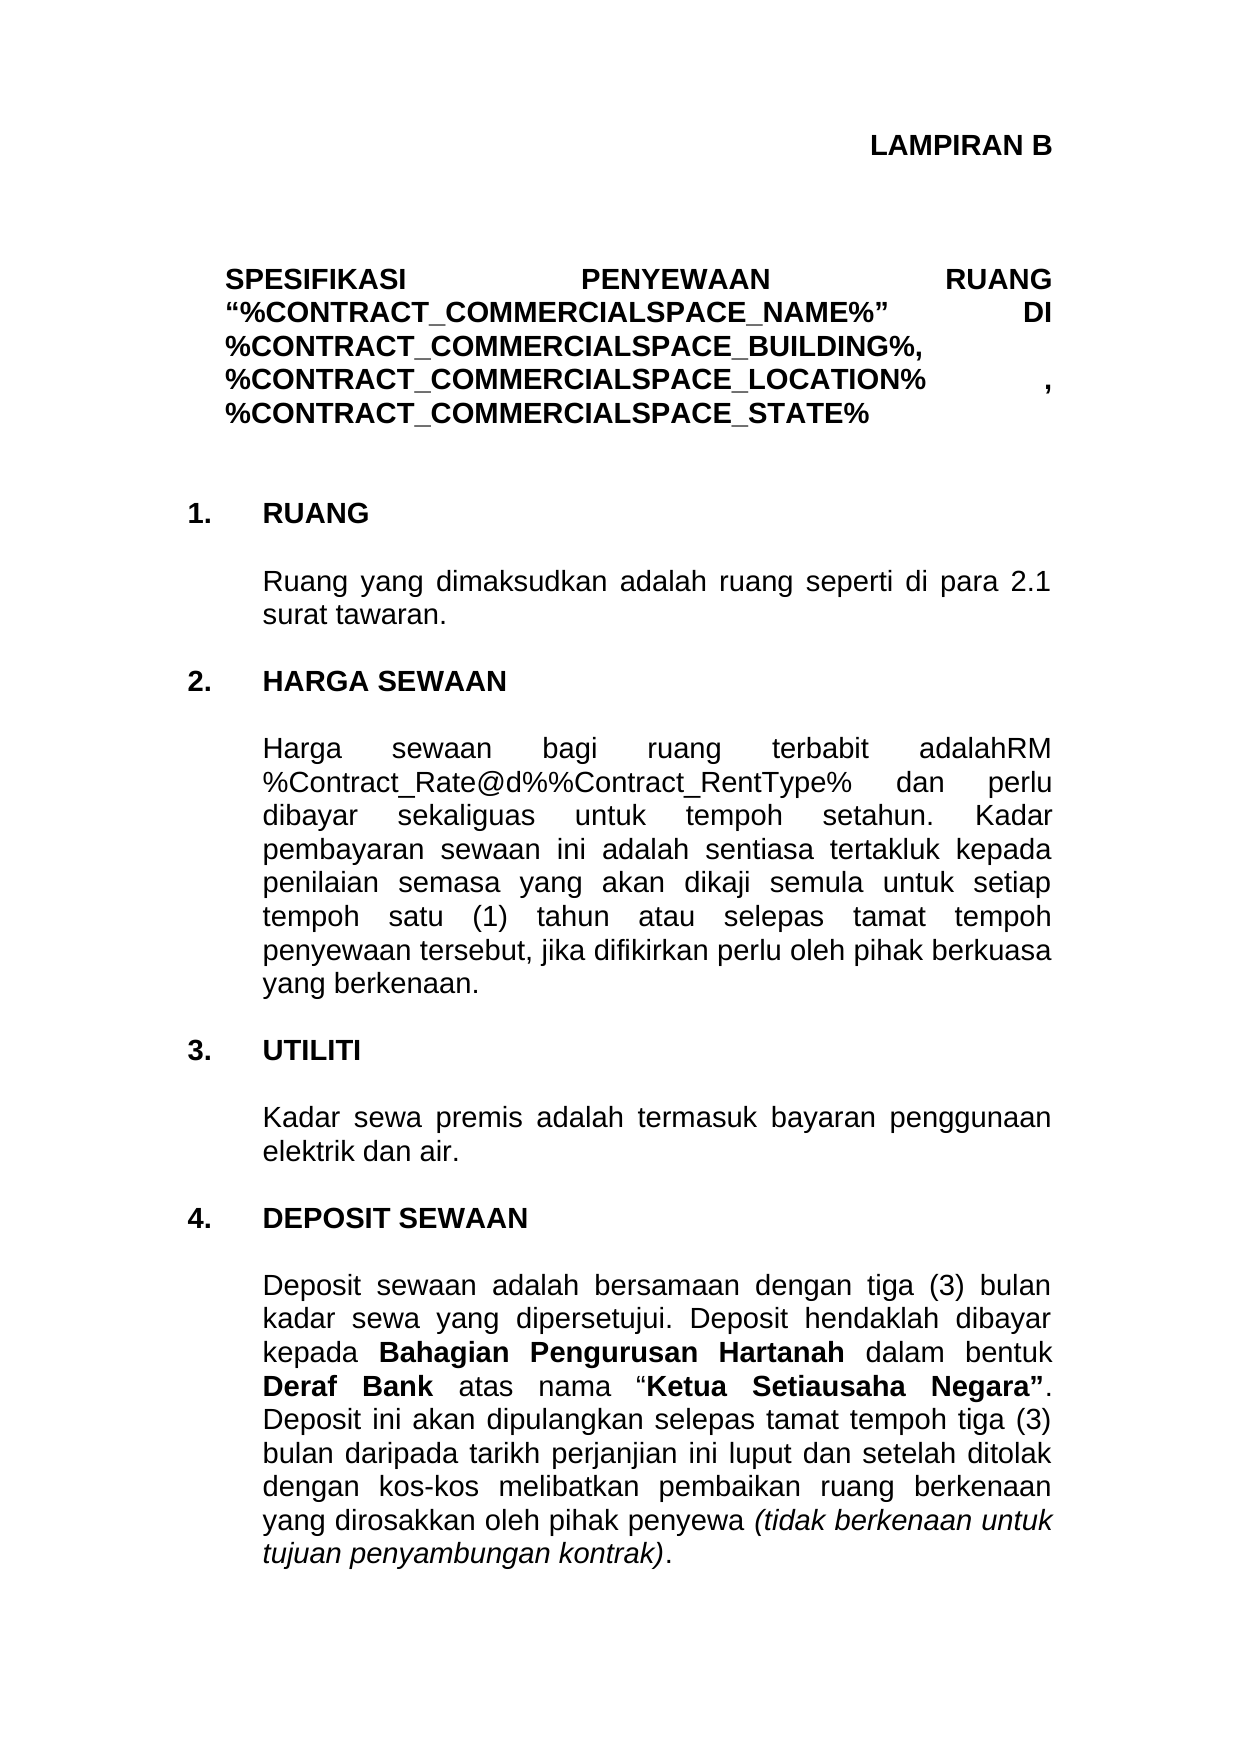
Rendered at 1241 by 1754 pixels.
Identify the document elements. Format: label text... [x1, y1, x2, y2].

text LAMPIRAN B [225, 127, 1053, 161]
text 2. HARGA SEWAAN [187, 664, 1053, 698]
text SPESIFIKASI PENYEWAAN RUANG “%CONTRACT_COMMERCIALSPACE_NAME%” DI %CONTRACT_COMMERCIALSPACE_BUILDING%, %CONTRACT_COMMERCIALSPACE_LOCATION% ,%CONTRACT_COMMERCIALSPACE_STATE% [225, 262, 1053, 429]
text 3. UTILITI [187, 1033, 1053, 1067]
text Kadar sewa premis adalah termasuk bayaran penggunaan elektrik dan air. [262, 1100, 1053, 1167]
list RUANG [187, 496, 1053, 530]
text Ruang yang dimaksudkan adalah ruang seperti di para 2.1 surat tawaran. [262, 563, 1053, 631]
text Deposit sewaan adalah bersamaan dengan tiga (3) bulan kadar sewa yang dipersetujui. Deposit hendaklah dibayar kepada Bahagian Pengurusan Hartanah dalam bentuk Deraf Bank atas nama “Ketua Setiausaha Negara”. Deposit ini akan dipulangkan selepas tamat tempoh tiga (3) bulan daripada tarikh perjanjian ini luput dan setelah ditolak dengan kos-kos melibatkan pembaikan ruang berkenaan yang dirosakkan oleh pihak penyewa (tidak berkenaan untuk tujuan penyambungan kontrak). [262, 1268, 1053, 1570]
text 4. DEPOSIT SEWAAN [187, 1201, 1053, 1234]
text Harga sewaan bagi ruang terbabit adalahRM%Contract_Rate@d%%Contract_RentType% dan perlu dibayar sekaliguas untuk tempoh setahun. Kadar pembayaran sewaan ini adalah sentiasa tertakluk kepada penilaian semasa yang akan dikaji semula untuk setiap tempoh satu (1) tahun atau selepas tamat tempoh penyewaan tersebut, jika difikirkan perlu oleh pihak berkuasa yang berkenaan. [262, 731, 1053, 999]
